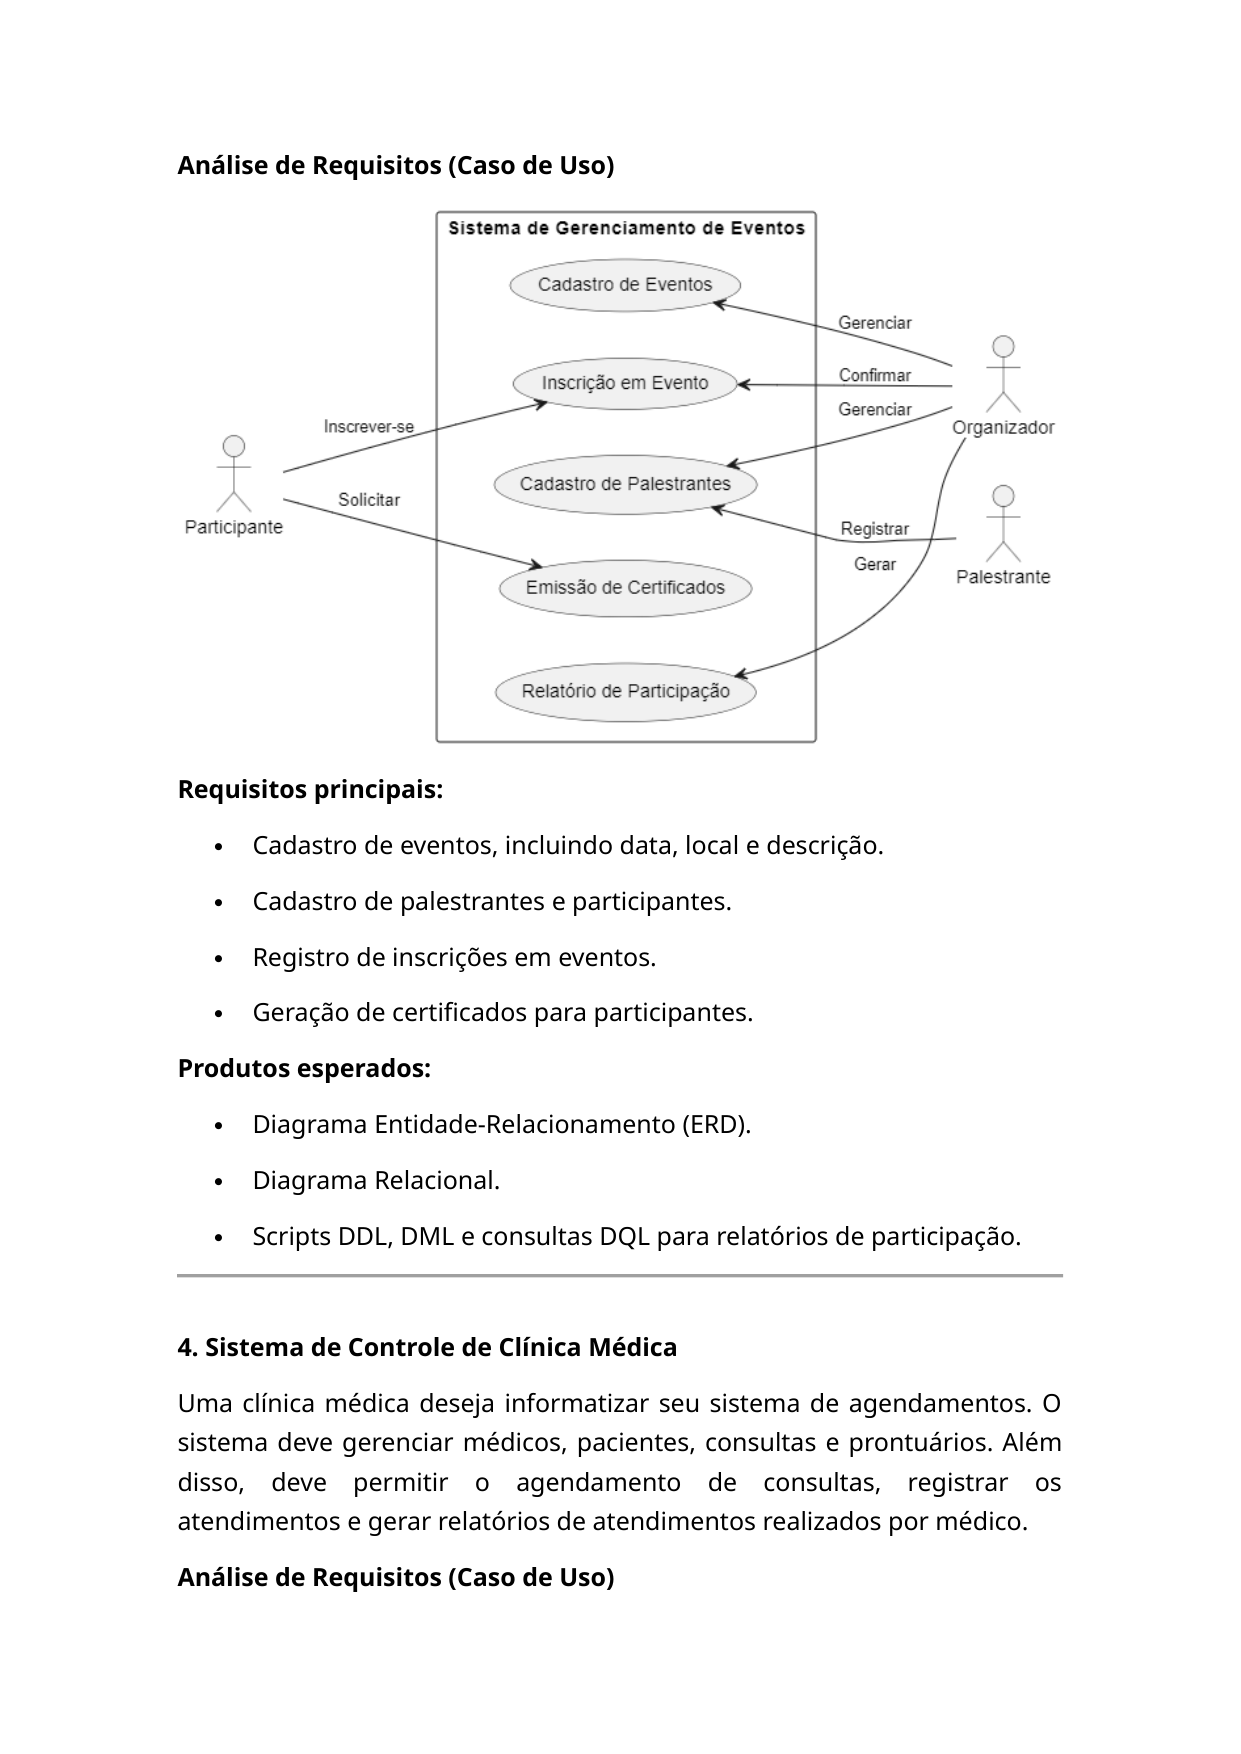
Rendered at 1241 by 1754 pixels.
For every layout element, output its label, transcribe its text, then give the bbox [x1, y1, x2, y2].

list Scripts DDL, DML e consultas DQL para relatórios de participação. [215, 1218, 1063, 1252]
picture [177, 203, 1063, 750]
text Requisitos principais: [177, 772, 1063, 806]
text 4. Sistema de Controle de Clínica Médica [177, 1330, 1063, 1364]
text Análise de Requisitos (Caso de Uso) [177, 1559, 1063, 1593]
list Diagrama Entidade-Relacionamento (ERD). [215, 1107, 1063, 1141]
list Registro de inscrições em eventos. [215, 939, 1063, 973]
list Diagrama Relacional. [215, 1162, 1063, 1197]
text Uma clínica médica deseja informatizar seu sistema de agendamentos. O sistema deve gerenciar médicos, pacientes, consultas e prontuários. Além disso, deve permitir o agendamento de consultas, registrar os atendimentos e gerar relatórios de atendimentos realizados por médico. [177, 1386, 1063, 1537]
list Cadastro de eventos, incluindo data, local e descrição. [215, 827, 1063, 862]
text Análise de Requisitos (Caso de Uso) [177, 148, 1063, 182]
list Geração de certificados para participantes. [215, 995, 1063, 1029]
text Produtos esperados: [177, 1051, 1063, 1085]
list Cadastro de palestrantes e participantes. [215, 883, 1063, 917]
